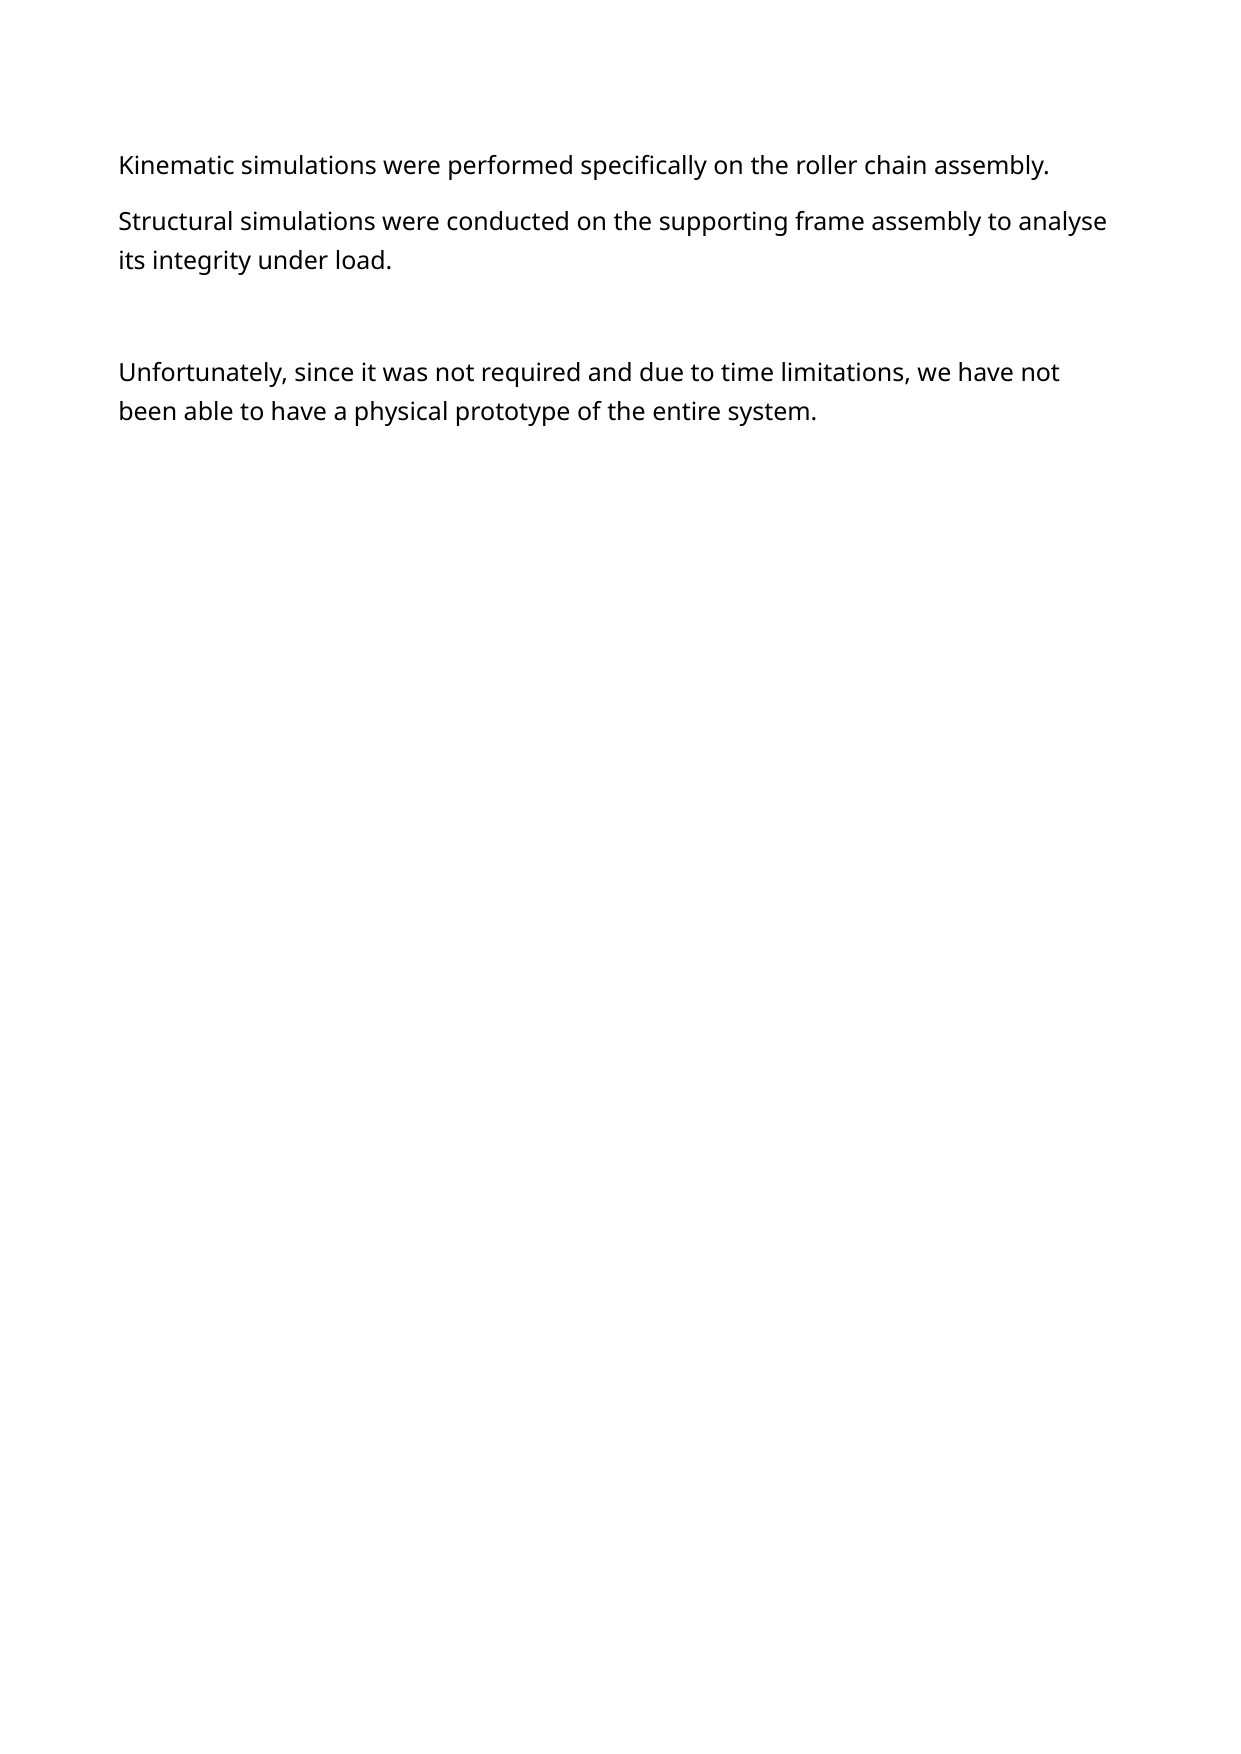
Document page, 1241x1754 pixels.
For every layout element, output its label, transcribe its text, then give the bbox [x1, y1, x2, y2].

text Structural simulations were conducted on the supporting frame assembly to analyse its integrity under load. [118, 203, 1122, 277]
text Unfortunately, since it was not required and due to time limitations, we have not been able to have a physical prototype of the entire system. [118, 354, 1122, 427]
text Kinematic simulations were performed specifically on the roller chain assembly. [118, 148, 1122, 182]
